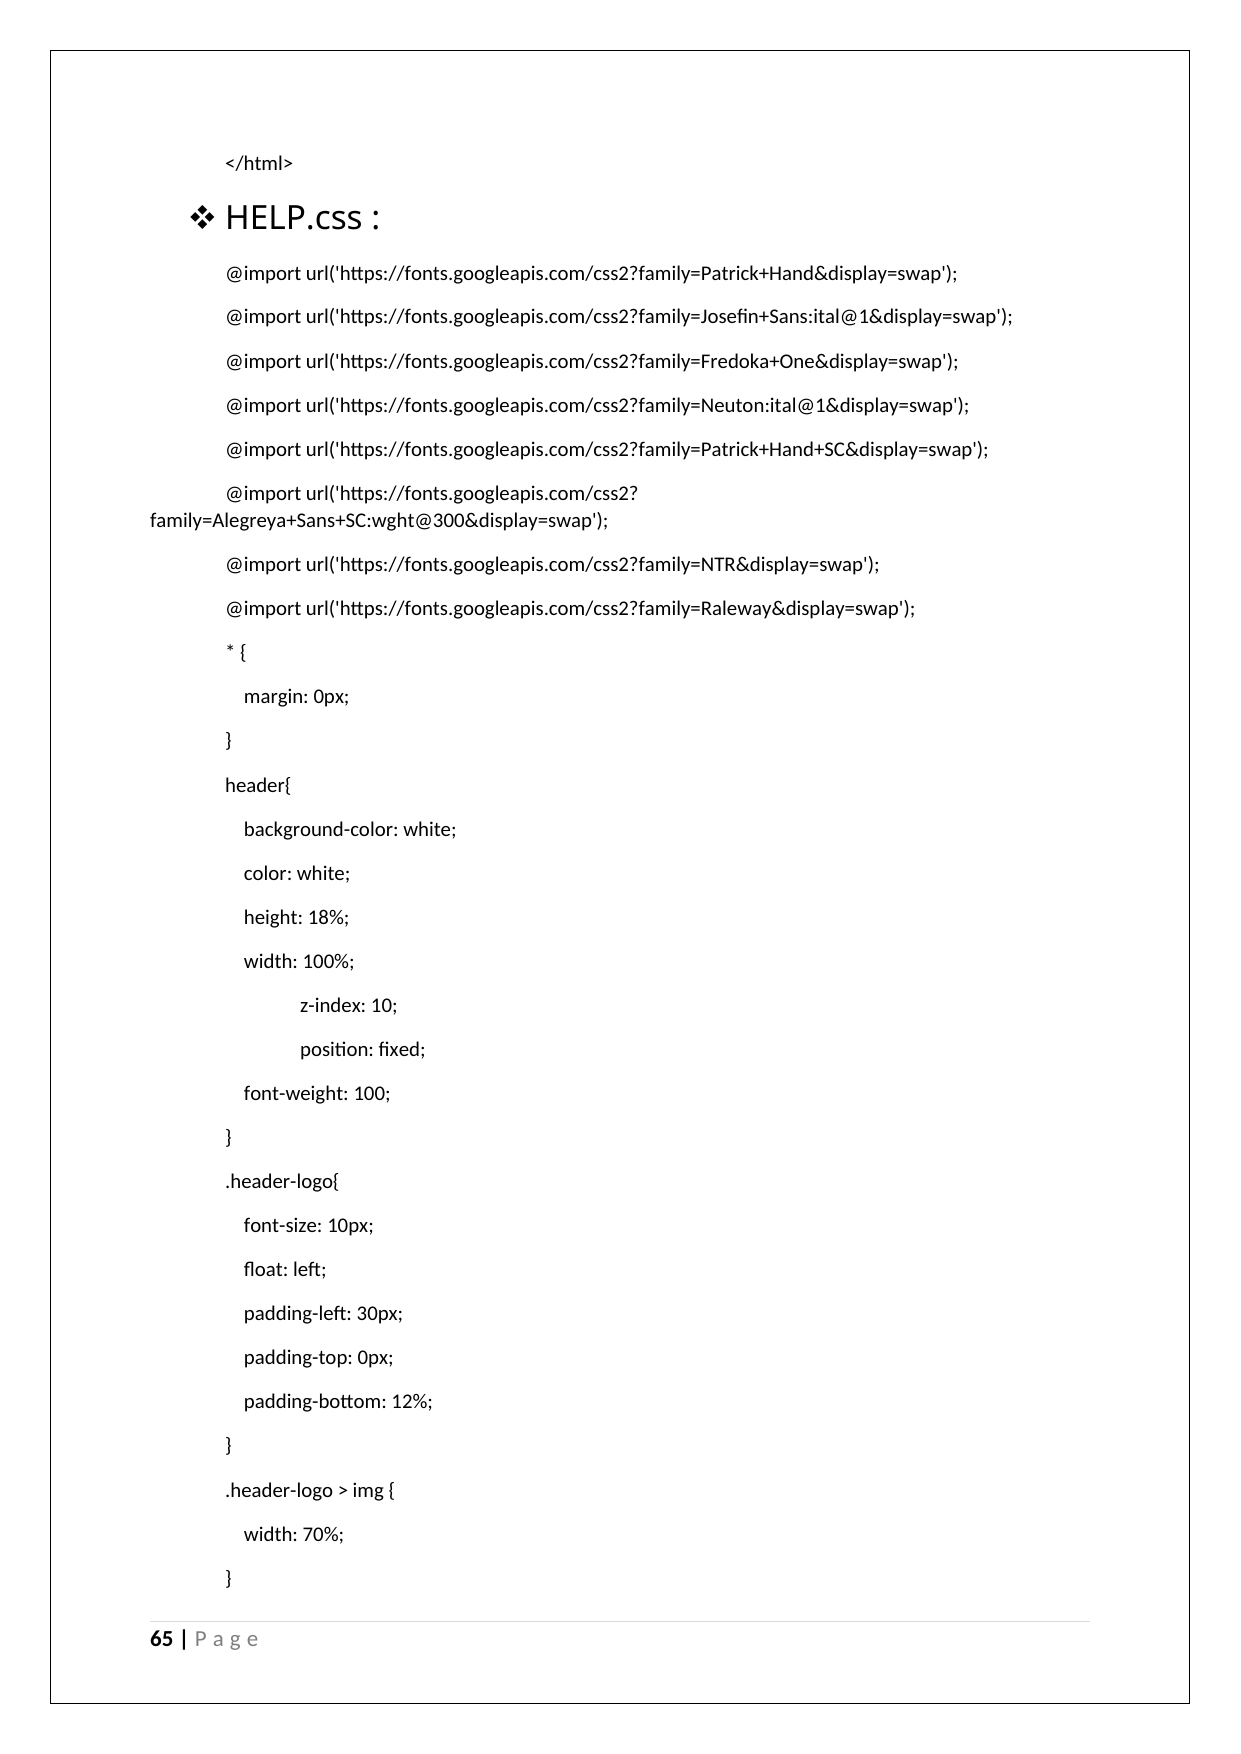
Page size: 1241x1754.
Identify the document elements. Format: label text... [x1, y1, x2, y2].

text @import url('https://fonts.googleapis.com/css2?family=NTR&display=swap'); [150, 551, 1090, 577]
text color: white; [150, 860, 1090, 885]
text header{ [150, 772, 1090, 797]
text padding-left: 30px; [150, 1301, 1090, 1326]
text } [150, 1433, 1090, 1458]
list HELP.css : [187, 194, 1090, 239]
text </html> [150, 150, 1090, 175]
text } [150, 1565, 1090, 1590]
text height: 18%; [150, 904, 1090, 929]
text @import url('https://fonts.googleapis.com/css2?family=Josefin+Sans:ital@1&display=swap'); [150, 304, 1090, 329]
text @import url('https://fonts.googleapis.com/css2?family=Fredoka+One&display=swap'); [150, 348, 1090, 373]
text .header-logo > img { [150, 1477, 1090, 1502]
text font-weight: 100; [150, 1080, 1090, 1106]
text } [150, 728, 1090, 753]
text @import url('https://fonts.googleapis.com/css2?family=Alegreya+Sans+SC:wght@300&display=swap'); [150, 480, 1090, 533]
text float: left; [150, 1256, 1090, 1282]
text background-color: white; [150, 816, 1090, 841]
text z-index: 10; [150, 992, 1090, 1017]
text @import url('https://fonts.googleapis.com/css2?family=Patrick+Hand&display=swap'); [150, 260, 1090, 285]
text margin: 0px; [150, 684, 1090, 709]
text } [150, 1124, 1090, 1150]
text @import url('https://fonts.googleapis.com/css2?family=Neuton:ital@1&display=swap'); [150, 392, 1090, 417]
text position: fixed; [150, 1036, 1090, 1062]
text * { [150, 639, 1090, 665]
text padding-bottom: 12%; [150, 1389, 1090, 1414]
text width: 70%; [150, 1521, 1090, 1546]
text width: 100%; [150, 948, 1090, 973]
text @import url('https://fonts.googleapis.com/css2?family=Patrick+Hand+SC&display=swap'); [150, 436, 1090, 461]
text padding-top: 0px; [150, 1344, 1090, 1370]
text @import url('https://fonts.googleapis.com/css2?family=Raleway&display=swap'); [150, 596, 1090, 621]
text .header-logo{ [150, 1168, 1090, 1194]
text font-size: 10px; [150, 1212, 1090, 1238]
